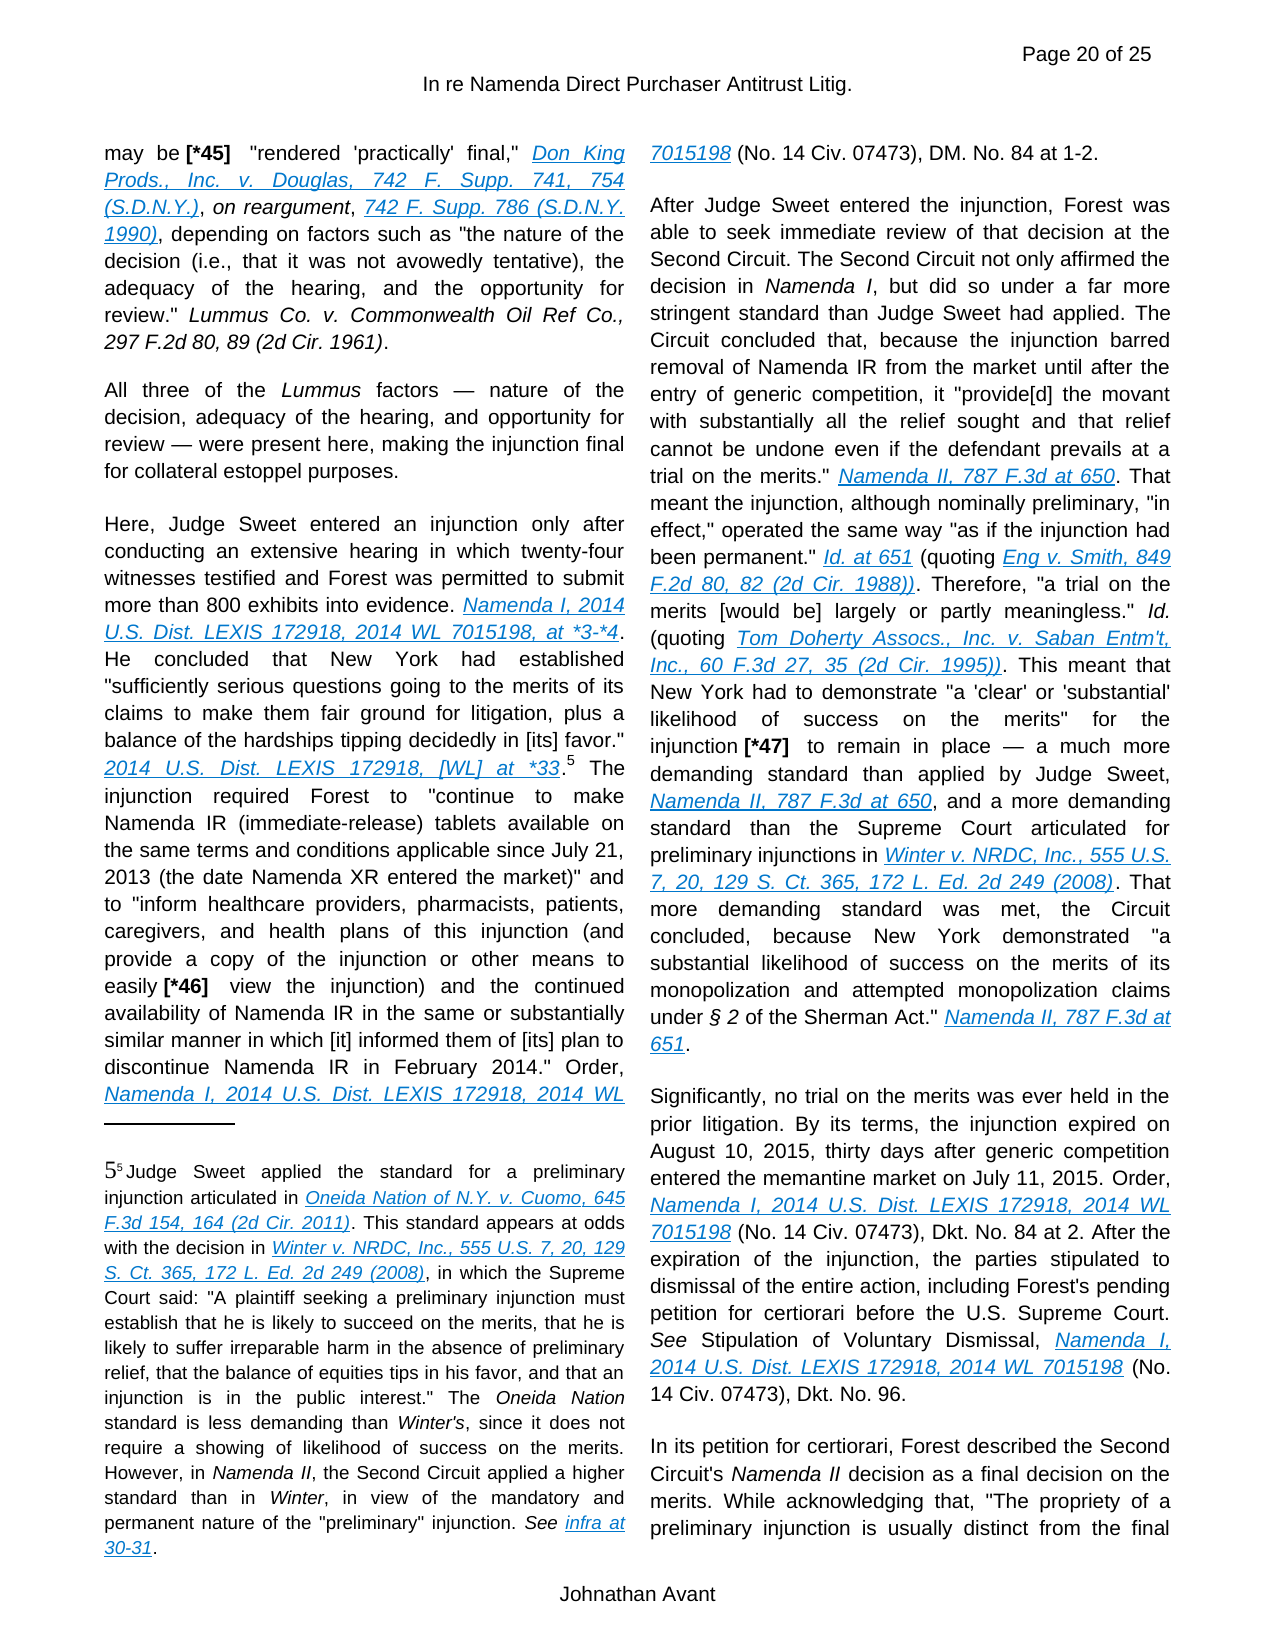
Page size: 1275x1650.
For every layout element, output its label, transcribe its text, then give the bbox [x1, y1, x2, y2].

text Significantly, no trial on the merits was ever held in the prior litigation. By its terms, the injunction expired on August 10, 2015, thirty days after generic competition entered the memantine market on July 11, 2015. Order, Namenda I, 2014 U.S. Dist. LEXIS 172918, 2014 WL 7015198 (No. 14 Civ. 07473), Dkt. No. 84 at 2. After the expiration of the injunction, the parties stipulated to dismissal of the entire action, including Forest's pending petition for certiorari before the U.S. Supreme Court. See Stipulation of Voluntary Dismissal, Namenda I, 2014 U.S. Dist. LEXIS 172918, 2014 WL 7015198 (No. 14 Civ. 07473), Dkt. No. 96. [650, 1081, 1171, 1214]
text Significantly, no trial on the merits was ever held in the prior litigation. By its terms, the injunction expired on August 10, 2015, thirty days after generic competition entered the memantine market on July 11, 2015. Order, Namenda I, 2014 U.S. Dist. LEXIS 172918, 2014 WL 7015198 (No. 14 Civ. 07473), Dkt. No. 84 at 2. After the expiration of the injunction, the parties stipulated to dismissal of the entire action, including Forest's pending petition for certiorari before the U.S. Supreme Court. See Stipulation of Voluntary Dismissal, Namenda I, 2014 U.S. Dist. LEXIS 172918, 2014 WL 7015198 (No. 14 Civ. 07473), Dkt. No. 96. [650, 1215, 1171, 1406]
text After Judge Sweet entered the injunction, Forest was able to seek immediate review of that decision at the Second Circuit. The Second Circuit not only affirmed the decision in Namenda I, but did so under a far more stringent standard than Judge Sweet had applied. The Circuit concluded that, because the injunction barred removal of Namenda IR from the market until after the entry of generic competition, it "provide[d] the movant with substantially all the relief sought and that relief cannot be undone even if the defendant prevails at a trial on the merits." Namenda II, 787 F.3d at 650. That meant the injunction, although nominally preliminary, "in effect," operated the same way "as if the injunction had been permanent." Id. at 651 (quoting Eng v. Smith, 849 F.2d 80, 82 (2d Cir. 1988)). Therefore, "a trial on the merits [would be] largely or partly meaningless." Id. (quoting Tom Doherty Assocs., Inc. v. Saban Entm't, Inc., 60 F.3d 27, 35 (2d Cir. 1995)). This meant that New York had to demonstrate "a 'clear' or 'substantial' likelihood of success on the merits" for the injunction [*47] to remain in place — a much more demanding standard than applied by Judge Sweet, Namenda II, 787 F.3d at 650, and a more demanding standard than the Supreme Court articulated for preliminary injunctions in Winter v. NRDC, Inc., 555 U.S. 7, 20, 129 S. Ct. 365, 172 L. Ed. 2d 249 (2008). That more demanding standard was met, the Circuit concluded, because New York demonstrated "a substantial likelihood of success on the merits of its monopolization and attempted monopolization claims under § 2 of the Sherman Act." Namenda II, 787 F.3d at 651. [650, 189, 1171, 1056]
text All three of the Lummus factors — nature of the decision, adequacy of the hearing, and opportunity for review — were present here, making the injunction final for collateral estoppel purposes. [104, 375, 625, 483]
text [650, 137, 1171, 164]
text Here, Judge Sweet entered an injunction only after conducting an extensive hearing in which twenty-four witnesses testified and Forest was permitted to submit more than 800 exhibits into evidence. Namenda I, 2014 U.S. Dist. LEXIS 172918, 2014 WL 7015198, at *3-*4. He concluded that New York had established "sufficiently serious questions going to the merits of its claims to make them fair ground for litigation, plus a balance of the hardships tipping decidedly in [its] favor." 2014 U.S. Dist. LEXIS 172918, [WL] at *33.5 The injunction required Forest to "continue to make Namenda IR (immediate-release) tablets available on the same terms and conditions applicable since July 21, 2013 (the date Namenda XR entered the market)" and to "inform healthcare providers, pharmacists, patients, caregivers, and health plans of this injunction (and provide a copy of the injunction or other means to easily [*46] view the injunction) and the continued availability of Namenda IR in the same or substantially similar manner in which [it] informed them of [its] plan to discontinue Namenda IR in February 2014." Order, Namenda I, 2014 U.S. Dist. LEXIS 172918, 2014 WL 7015198 (No. 14 Civ. 07473), DM. No. 84 at 1-2. [104, 508, 625, 1103]
